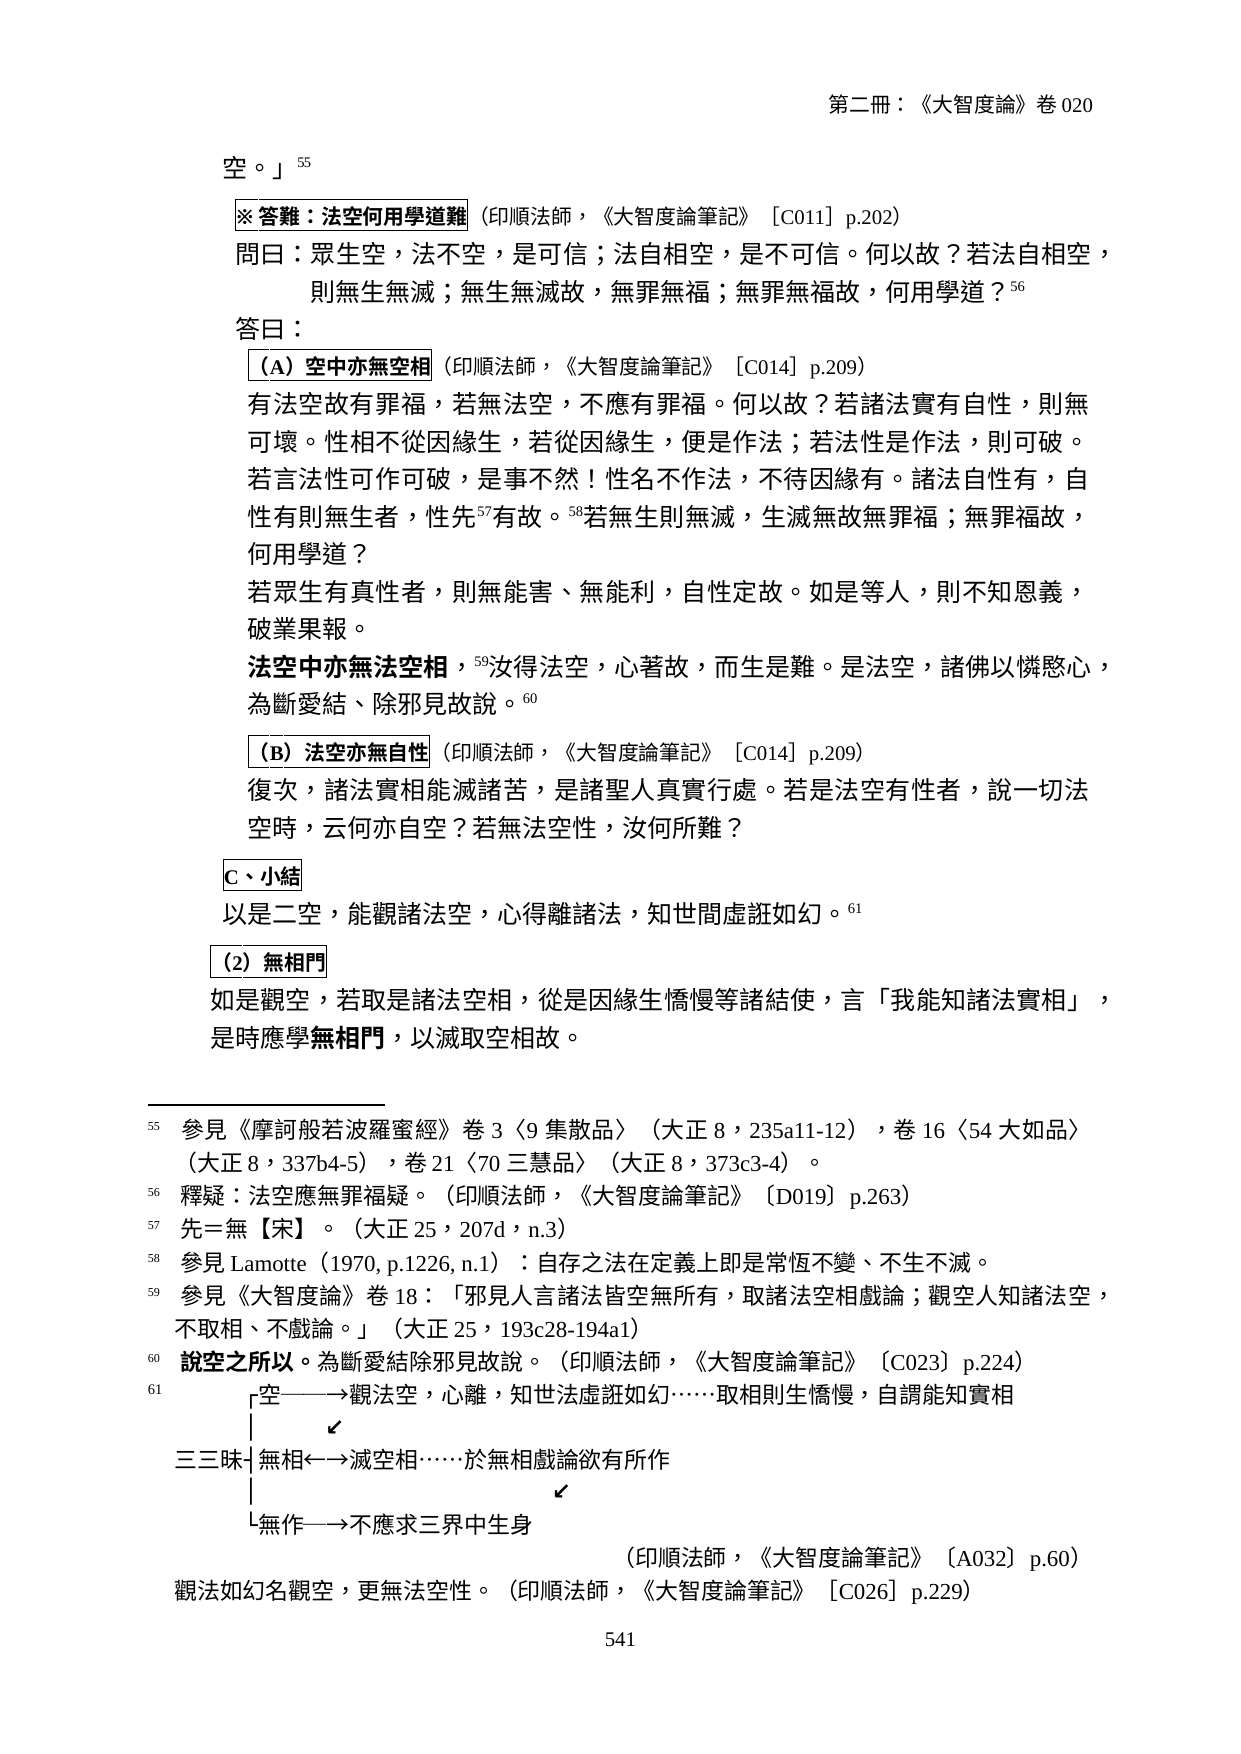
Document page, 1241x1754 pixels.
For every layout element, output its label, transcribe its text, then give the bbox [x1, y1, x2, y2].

text 答曰： [235, 309, 1092, 346]
text 法空者，諸法自相空。如佛告須菩提：「色，色相空，受、想、行、識，識相空。」 [223, 148, 1104, 185]
text 若眾生有真性者，則無能害、無能利，自性定故。如是等人，則不知恩義，破業果報。 [248, 571, 1092, 646]
text C、小結 [223, 856, 1104, 894]
text （B）法空亦無自性（印順法師，《大智度論筆記》［C014］p.209） [248, 733, 1092, 770]
text 復次，諸法實相能滅諸苦，是諸聖人真實行處。若是法空有性者，說一切法空時，云何亦自空？若無法空性，汝何所難？ [248, 770, 1092, 845]
text 法空中亦無法空相，汝得法空，心著故，而生是難。是法空，諸佛以憐愍心，為斷愛結、除邪見故說。 [248, 646, 1092, 721]
text （2）無相門 [210, 943, 1092, 980]
text 問曰：眾生空，法不空，是可信；法自相空，是不可信。何以故？若法自相空，則無生無滅；無生無滅故，無罪無福；無罪無福故，何用學道？ [235, 234, 1092, 309]
text （A）空中亦無空相（印順法師，《大智度論筆記》［C014］p.209） [248, 346, 1092, 384]
text 如是觀空，若取是諸法空相，從是因緣生憍慢等諸結使，言「我能知諸法實相」，是時應學無相門，以滅取空相故。 [210, 980, 1092, 1055]
text 以是二空，能觀諸法空，心得離諸法，知世間虛誑如幻。 [223, 894, 1092, 931]
text 有法空故有罪福，若無法空，不應有罪福。何以故？若諸法實有自性，則無可壞。性相不從因緣生，若從因緣生，便是作法；若法性是作法，則可破。若言法性可作可破，是事不然！性名不作法，不待因緣有。諸法自性有，自性有則無生者，性先有故。若無生則無滅，生滅無故無罪福；無罪福故，何用學道？ [248, 384, 1092, 571]
text ※ 答難：法空何用學道難（印順法師，《大智度論筆記》［C011］p.202） [235, 196, 1092, 234]
